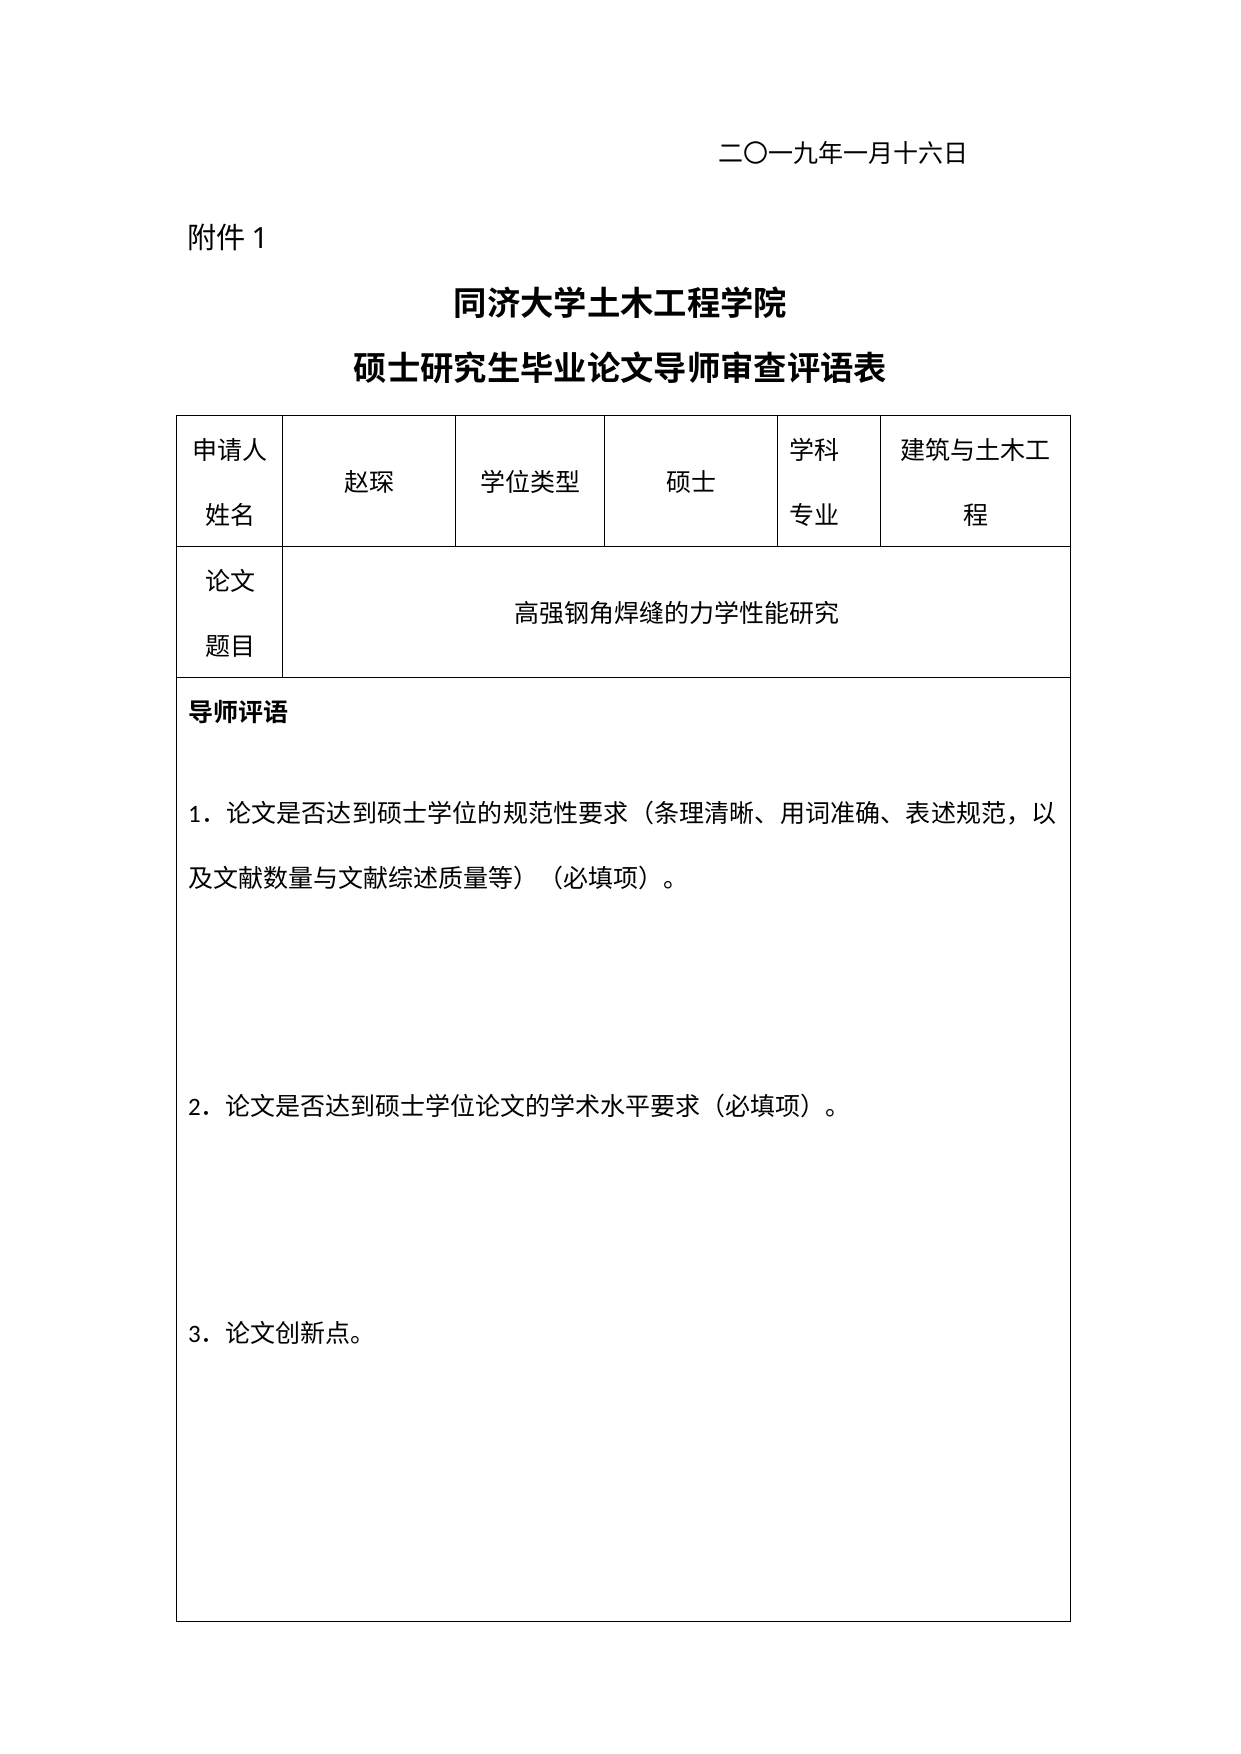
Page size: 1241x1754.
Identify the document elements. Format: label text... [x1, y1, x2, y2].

table_header 学位类型 [456, 416, 604, 546]
table_header 赵琛 [283, 416, 455, 546]
table_cell 论文 题目 [177, 547, 282, 677]
text 硕士研究生毕业论文导师审查评语表 [187, 334, 1053, 399]
table_header 申请人姓名 [177, 416, 282, 546]
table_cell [177, 678, 1070, 1621]
table_cell 高强钢角焊缝的力学性能研究 [283, 547, 1070, 677]
table_header 学科 专业 [778, 416, 880, 546]
text 同济大学土木工程学院 [187, 269, 1053, 334]
text 二〇一九年一月十六日 [668, 129, 1053, 171]
table_header 硕士 [605, 416, 777, 546]
text 附件1 [187, 204, 1053, 269]
table_header 建筑与土木工程 [881, 416, 1070, 546]
